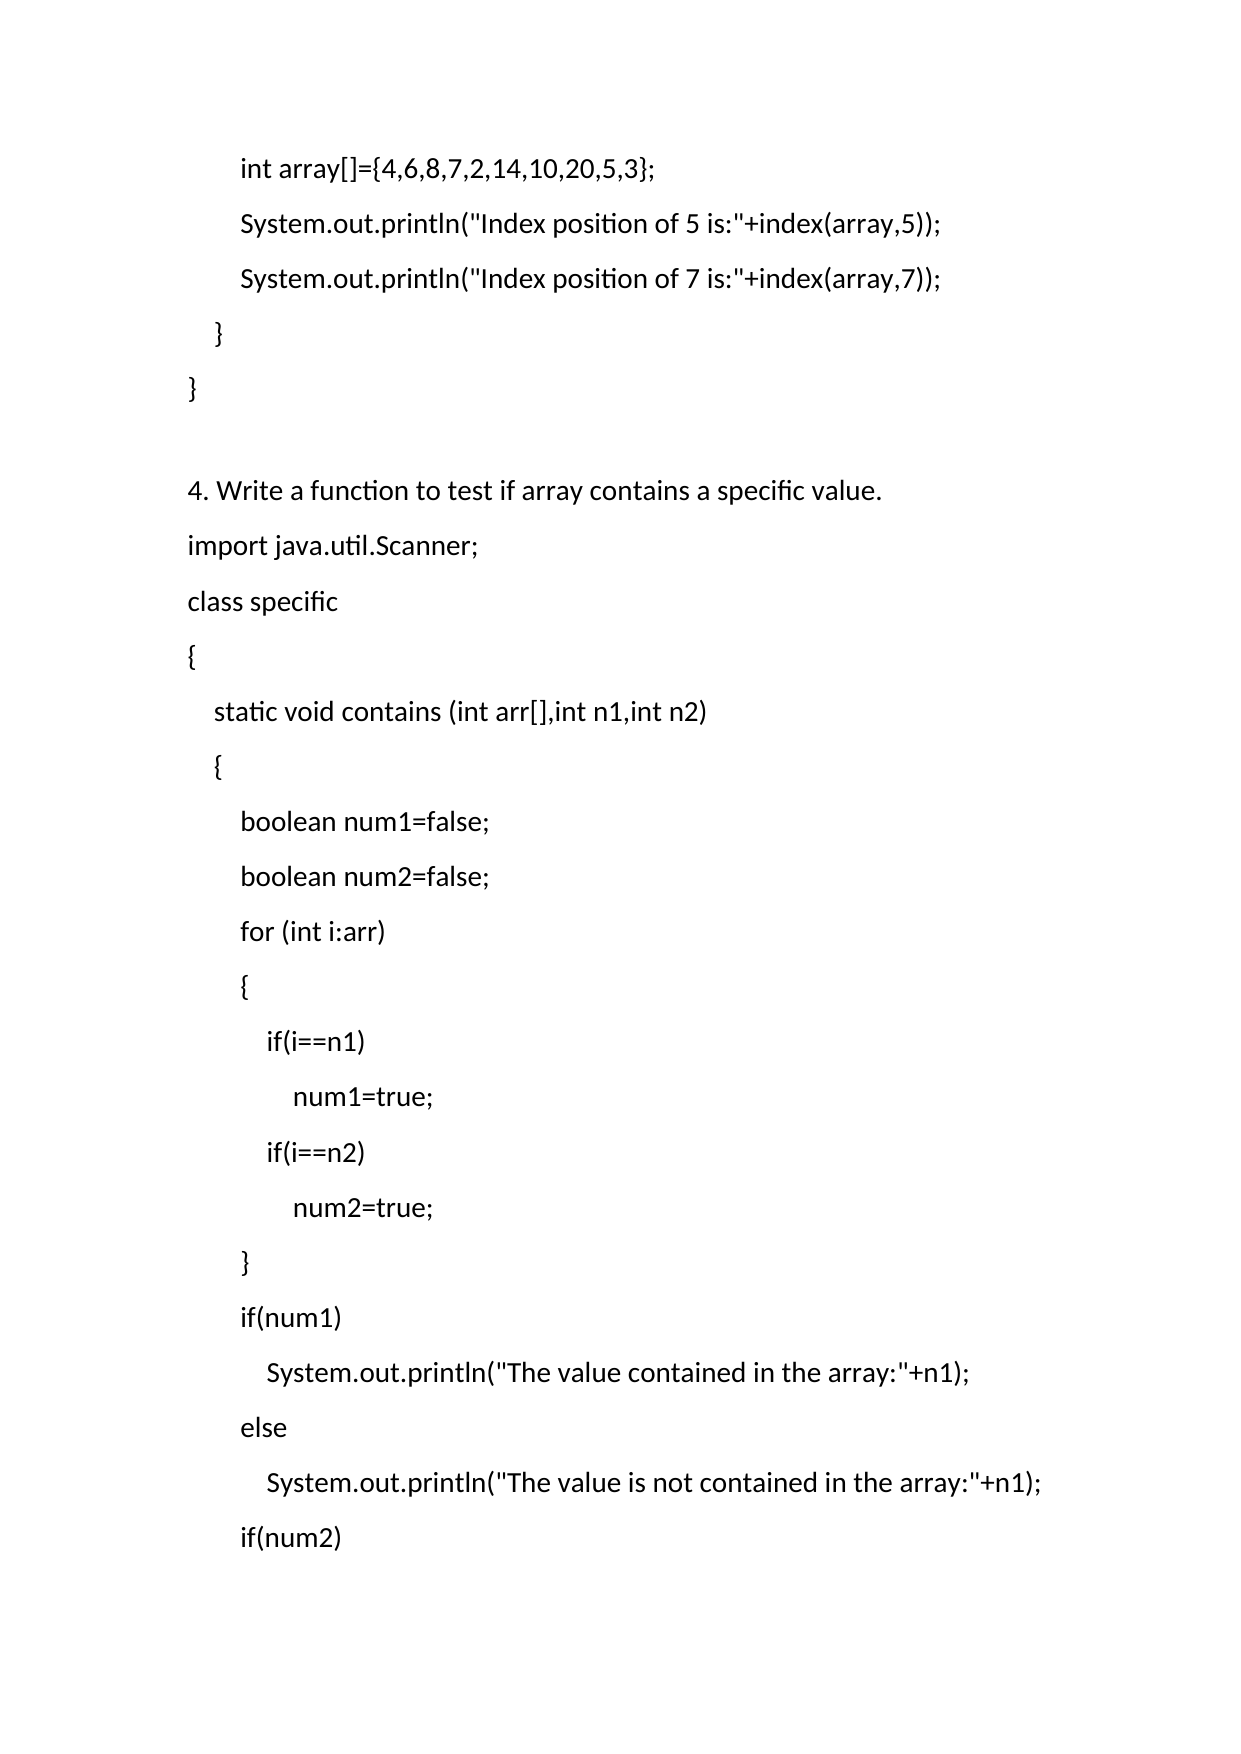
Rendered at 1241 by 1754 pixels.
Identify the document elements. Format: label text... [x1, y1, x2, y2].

text if(num1) [187, 1299, 1090, 1334]
text boolean num1=false; [187, 803, 1090, 839]
text System.out.println("The value is not contained in the array:"+n1); [187, 1464, 1090, 1500]
text class specific [187, 583, 1090, 618]
text boolean num2=false; [187, 858, 1090, 894]
text } [187, 1244, 1090, 1279]
text static void contains (int arr[],int n1,int n2) [187, 693, 1090, 728]
text import java.util.Scanner; [187, 527, 1090, 563]
text 4. Write a function to test if array contains a specific value. [187, 472, 1090, 508]
text if(i==n2) [187, 1134, 1090, 1169]
text if(i==n1) [187, 1023, 1090, 1059]
text if(num2) [187, 1519, 1090, 1555]
text { [187, 638, 1090, 673]
text { [187, 748, 1090, 783]
text System.out.println("Index position of 7 is:"+index(array,7)); [187, 260, 1090, 296]
text System.out.println("The value contained in the array:"+n1); [187, 1354, 1090, 1390]
text int array[]={4,6,8,7,2,14,10,20,5,3}; [187, 150, 1090, 186]
text { [187, 968, 1090, 1004]
text System.out.println("Index position of 5 is:"+index(array,5)); [187, 205, 1090, 241]
text for (int i:arr) [187, 913, 1090, 949]
text num2=true; [187, 1189, 1090, 1224]
text num1=true; [187, 1078, 1090, 1114]
text } [187, 315, 1090, 351]
text } [187, 370, 1090, 406]
text else [187, 1409, 1090, 1445]
